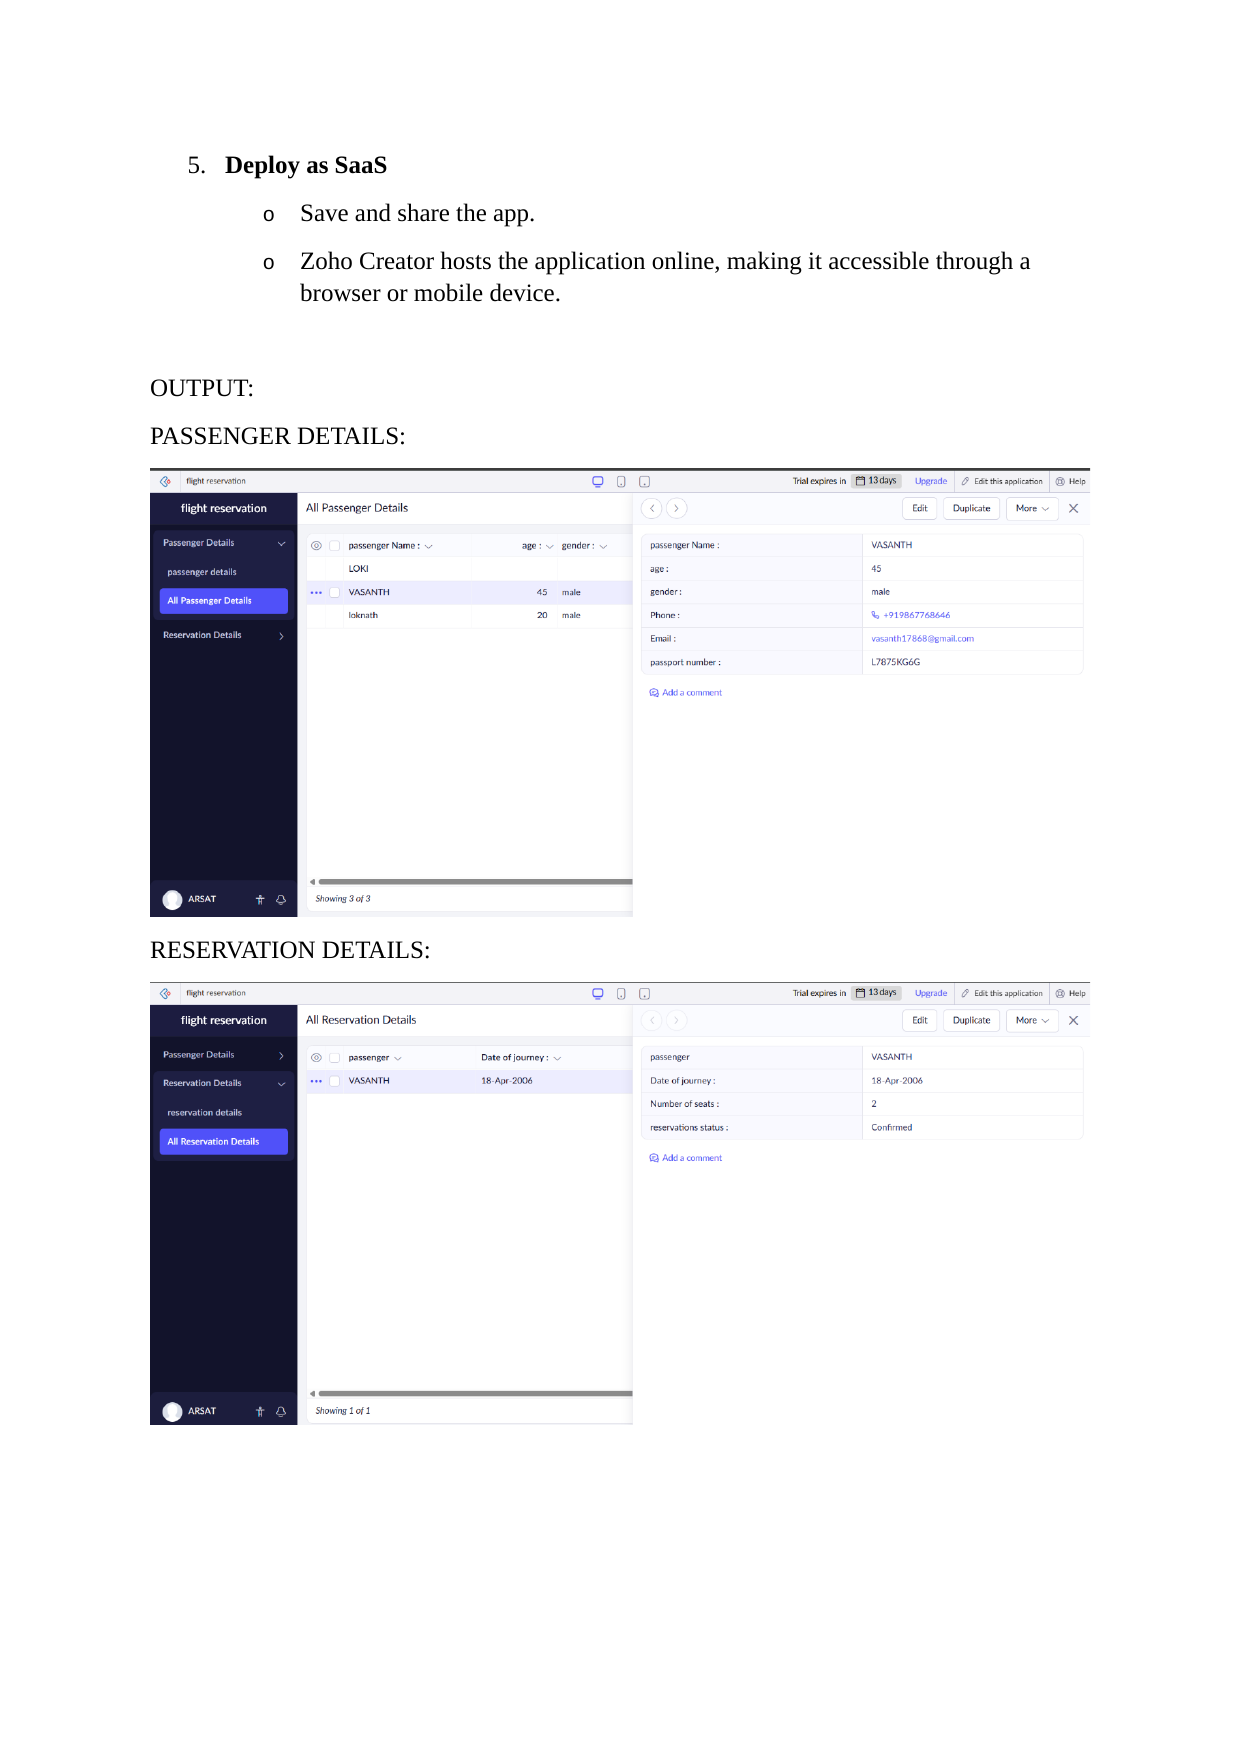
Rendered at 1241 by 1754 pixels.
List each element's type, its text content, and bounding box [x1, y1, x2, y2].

text PASSENGER DETAILS: [150, 421, 1090, 450]
picture [150, 982, 1091, 1425]
text OUTPUT: [150, 373, 1090, 402]
picture [150, 468, 1091, 917]
list Deploy as SaaS [187, 150, 1090, 179]
text RESERVATION DETAILS: [150, 935, 1090, 964]
list Zoho Creator hosts the application online, making it accessible through a browser or mobile device. [262, 246, 1090, 307]
list Save and share the app. [262, 198, 1090, 227]
